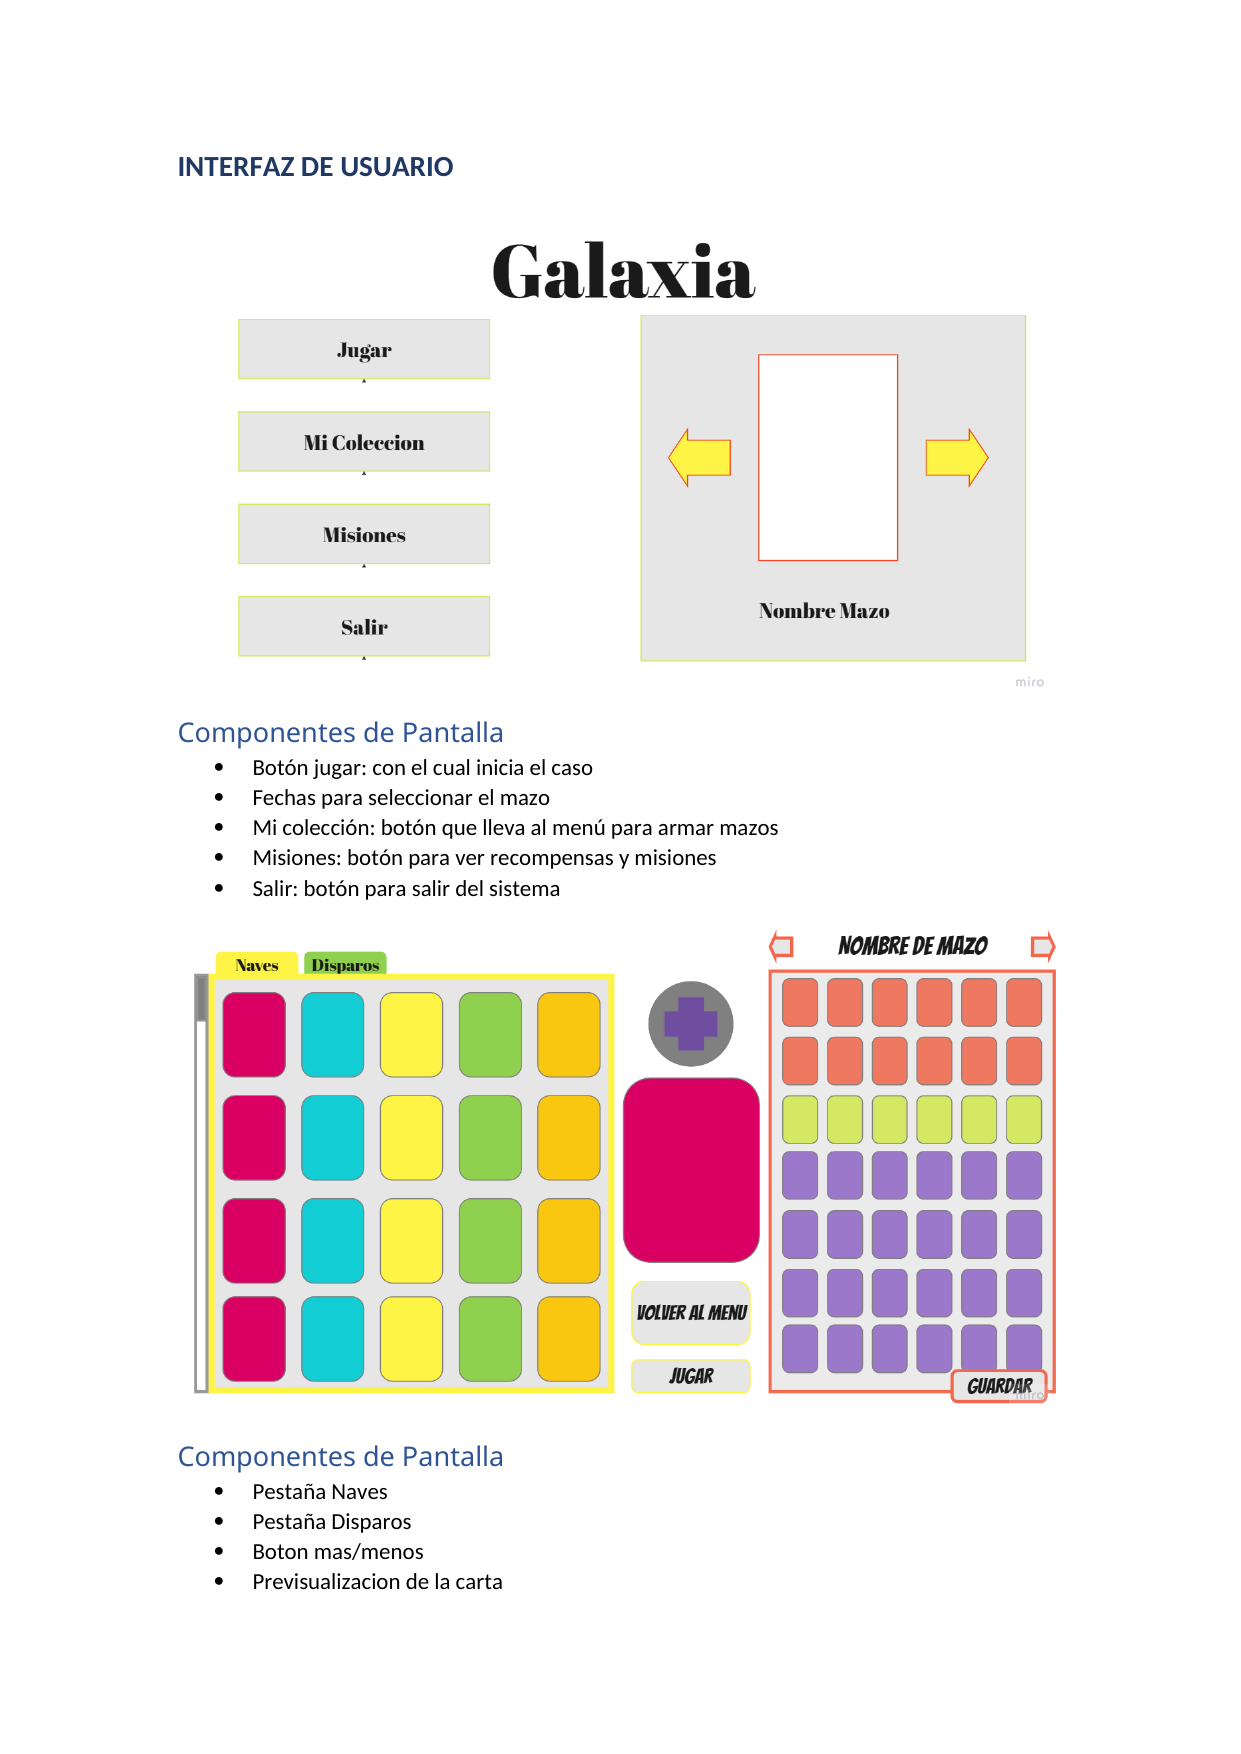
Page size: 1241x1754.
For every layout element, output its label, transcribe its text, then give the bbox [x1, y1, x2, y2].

subtitle interfaz de usuario [177, 148, 1063, 183]
list Previsualizacion de la carta [215, 1567, 1063, 1596]
subtitle Componentes de Pantalla [177, 1437, 1063, 1474]
list Botón jugar: con el cual inicia el caso [215, 753, 1063, 781]
picture [177, 920, 1063, 1419]
list Pestaña Naves [215, 1477, 1063, 1505]
list Pestaña Disparos [215, 1507, 1063, 1535]
subtitle Componentes de Pantalla [177, 713, 1063, 750]
list Boton mas/menos [215, 1537, 1063, 1565]
list Salir: botón para salir del sistema [215, 874, 1063, 902]
list Misiones: botón para ver recompensas y misiones [215, 843, 1063, 871]
picture [177, 208, 1063, 706]
list Mi colección: botón que lleva al menú para armar mazos [215, 813, 1063, 841]
list Fechas para seleccionar el mazo [215, 783, 1063, 811]
